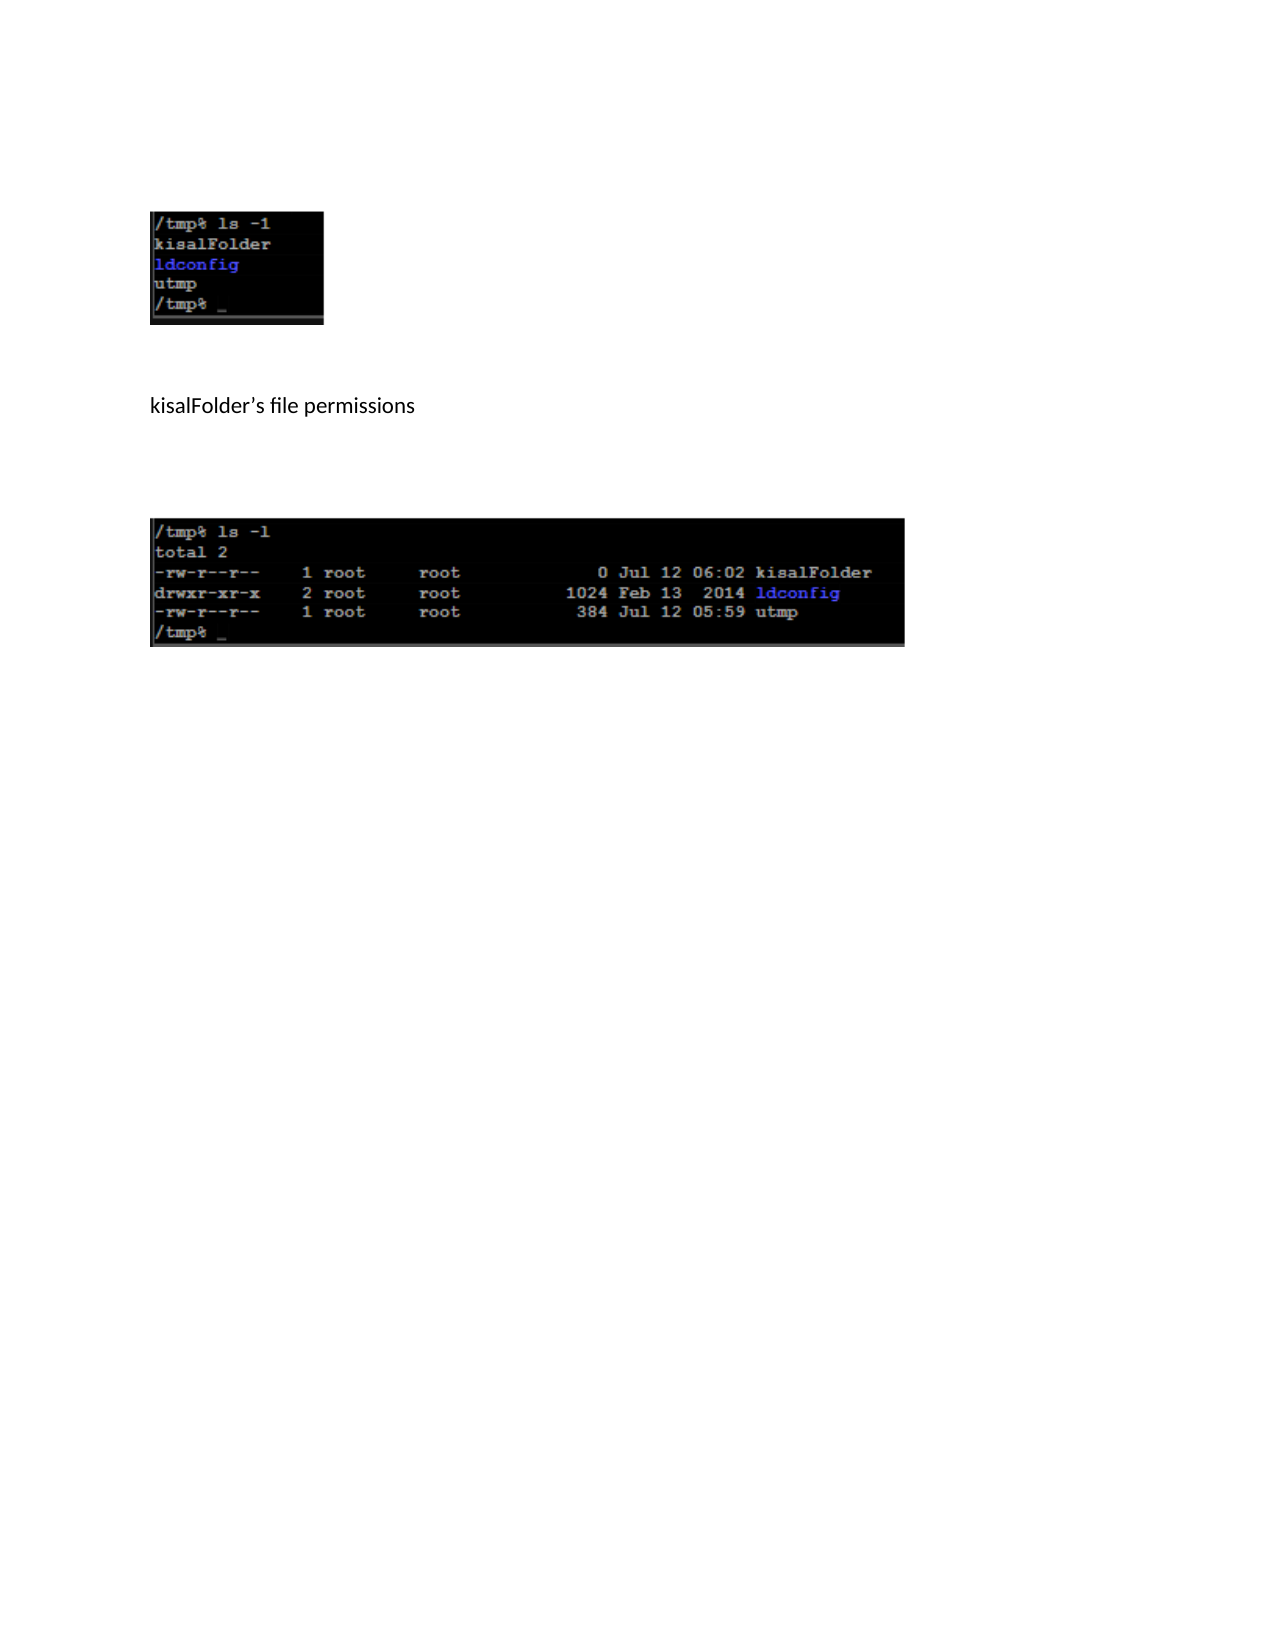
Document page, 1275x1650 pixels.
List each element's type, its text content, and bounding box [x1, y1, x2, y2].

picture [150, 437, 905, 647]
picture [150, 150, 368, 325]
text kisalFolder’s file permissions [150, 391, 1125, 419]
